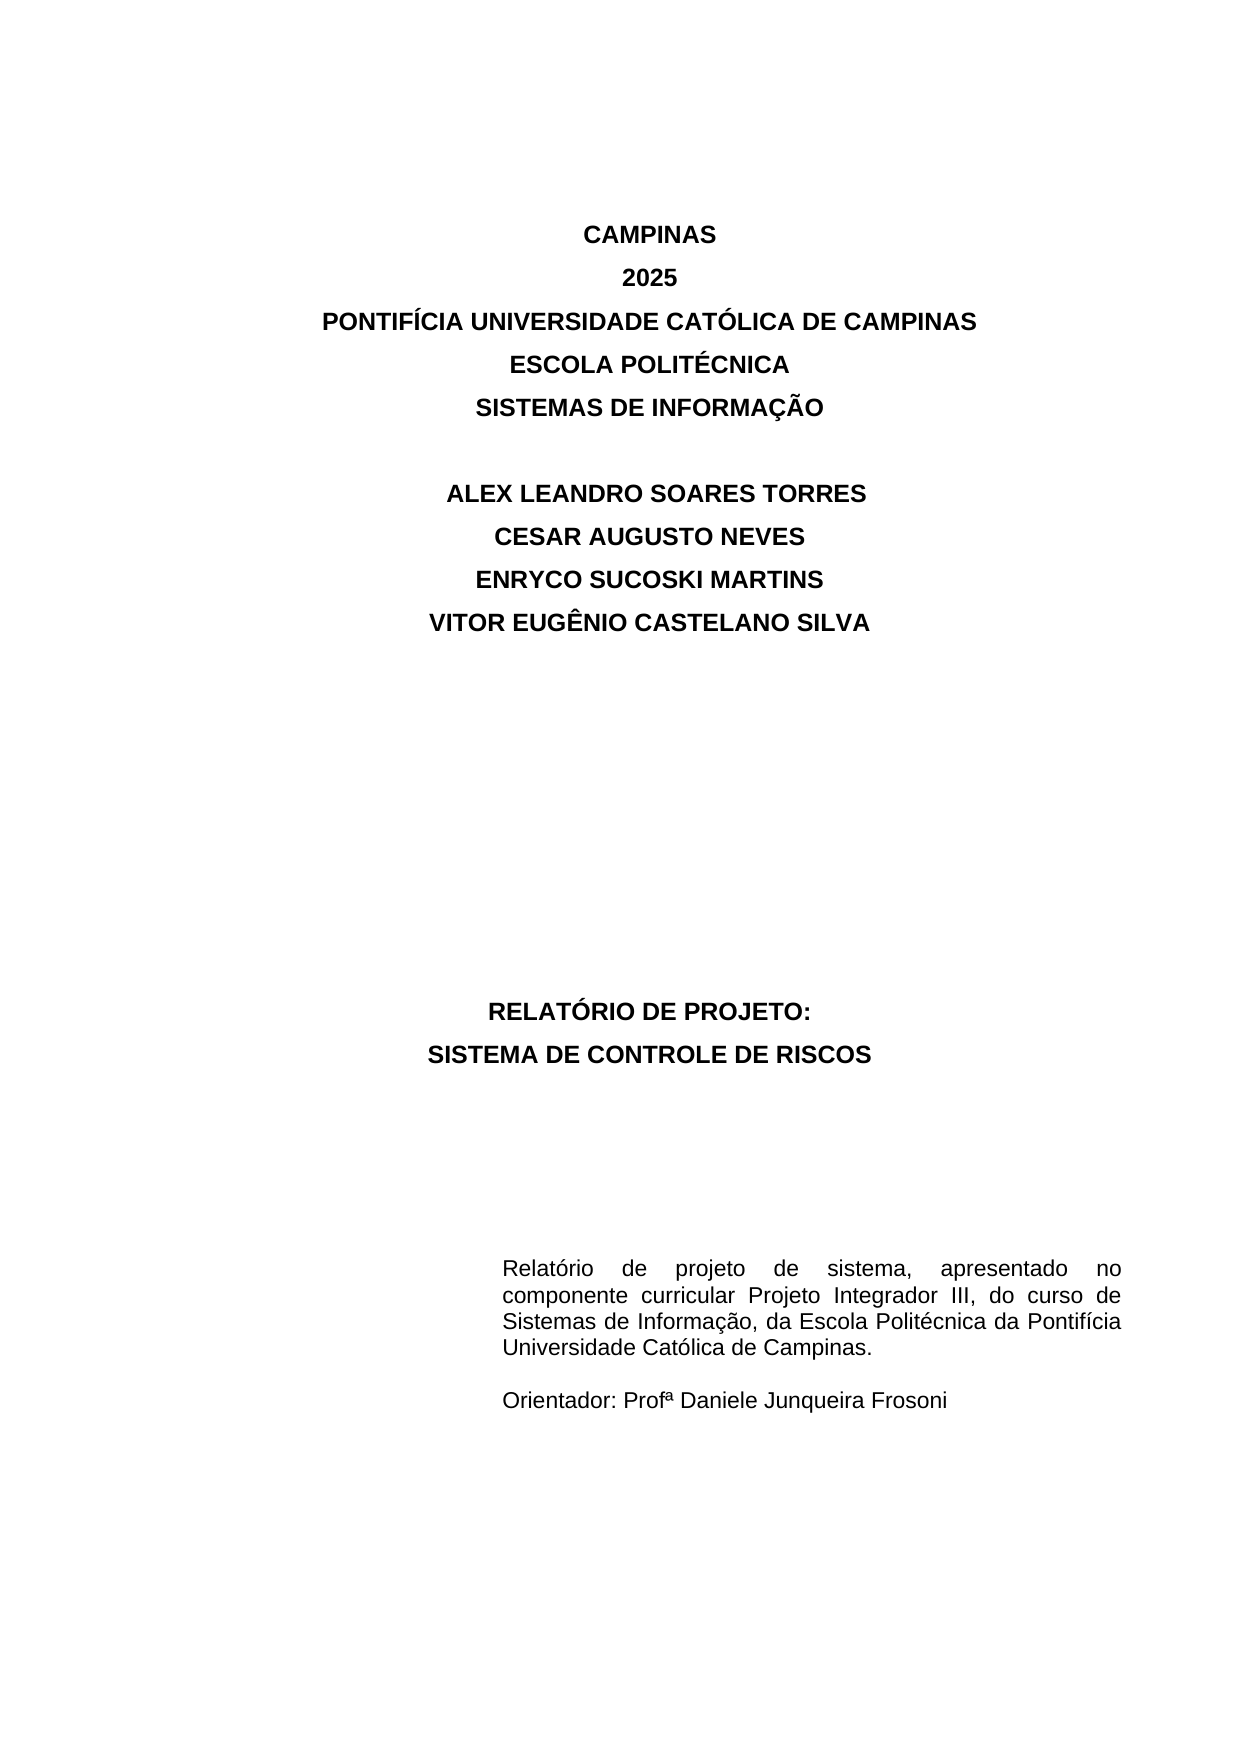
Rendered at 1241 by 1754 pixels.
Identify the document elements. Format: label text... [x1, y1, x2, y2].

text ALEX LEANDRO SOARES TORRES [177, 479, 1122, 508]
text SISTEMAS DE INFORMAÇÃO [177, 393, 1122, 422]
text ESCOLA POLITÉCNICA [177, 350, 1122, 378]
text Orientador: Profª Daniele Junqueira Frosoni [502, 1387, 1122, 1413]
text VITOR EUGÊNIO CASTELANO SILVA [177, 608, 1122, 637]
text SISTEMA DE CONTROLE DE RISCOS [177, 1040, 1122, 1068]
text ENRYCO SUCOSKI MARTINS [177, 565, 1122, 594]
text 2025 [177, 263, 1122, 292]
text CAMPINAS [177, 220, 1122, 249]
text CESAR AUGUSTO NEVES [177, 522, 1122, 551]
text Relatório de projeto de sistema, apresentado no componente curricular Projeto Integrador III, do curso de Sistemas de Informação, da Escola Politécnica da Pontifícia Universidade Católica de Campinas. [502, 1255, 1122, 1361]
text PONTIFÍCIA UNIVERSIDADE CATÓLICA DE CAMPINAS [177, 307, 1122, 335]
text RELATÓRIO DE PROJETO: [177, 997, 1122, 1025]
